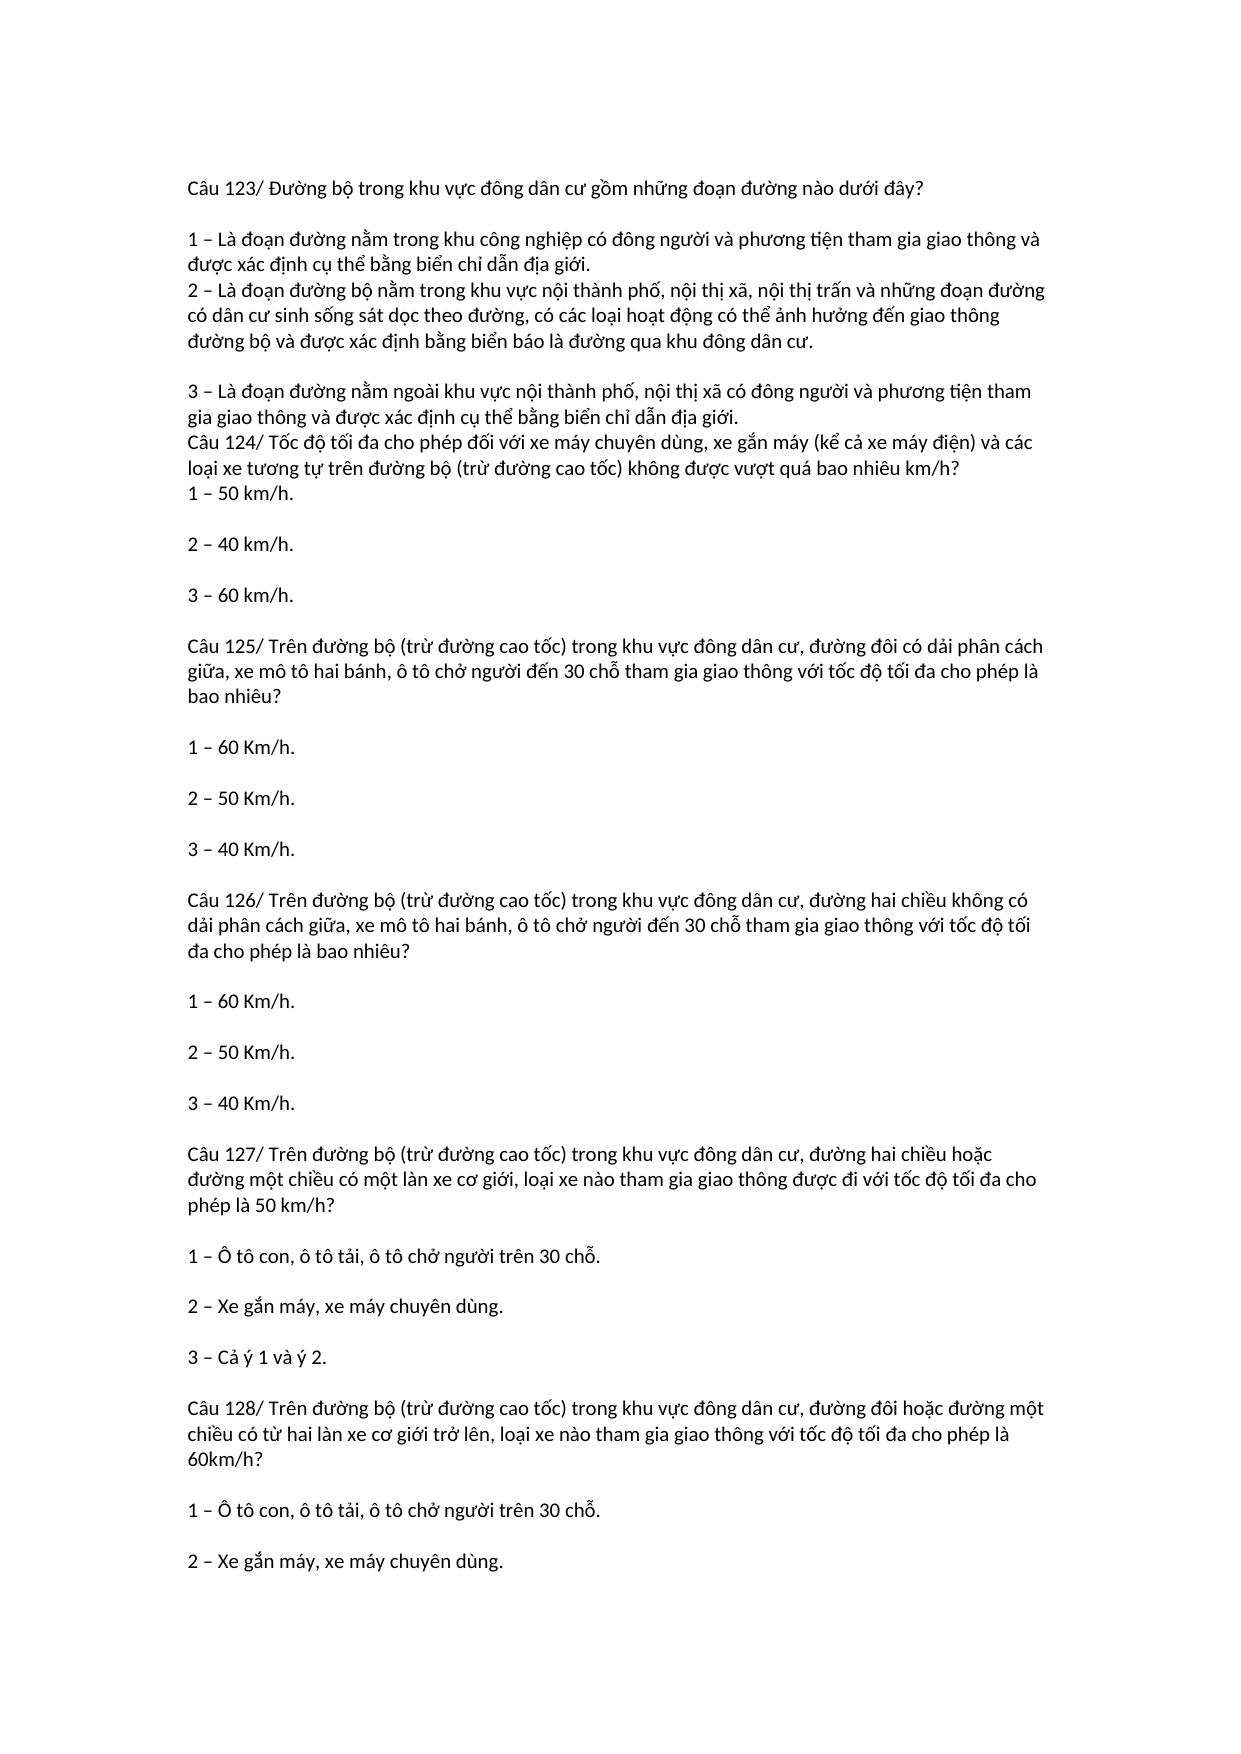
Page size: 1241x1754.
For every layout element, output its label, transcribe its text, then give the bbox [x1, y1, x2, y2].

text 2 – 50 Km/h. [187, 1039, 1053, 1065]
text 3 – 60 km/h. [187, 582, 1053, 607]
text 1 – 50 km/h. [187, 480, 1053, 506]
text 3 – 40 Km/h. [187, 1090, 1053, 1116]
text 2 – 40 km/h. [187, 531, 1053, 557]
text 1 – Là đoạn đường nằm trong khu công nghiệp có đông người và phương tiện tham gia giao thông và được xác định cụ thể bằng biển chỉ dẫn địa giới. [187, 226, 1053, 277]
text Câu 125/ Trên đường bộ (trừ đường cao tốc) trong khu vực đông dân cư, đường đôi có dải phân cách giữa, xe mô tô hai bánh, ô tô chở người đến 30 chỗ tham gia giao thông với tốc độ tối đa cho phép là bao nhiêu? [187, 633, 1053, 709]
text Câu 128/ Trên đường bộ (trừ đường cao tốc) trong khu vực đông dân cư, đường đôi hoặc đường một chiều có từ hai làn xe cơ giới trở lên, loại xe nào tham gia giao thông với tốc độ tối đa cho phép là 60km/h? [187, 1395, 1053, 1472]
text 3 – Cả ý 1 và ý 2. [187, 1344, 1053, 1370]
text Câu 123/ Đường bộ trong khu vực đông dân cư gồm những đoạn đường nào dưới đây? [187, 175, 1053, 201]
text 2 – 50 Km/h. [187, 785, 1053, 811]
text Câu 126/ Trên đường bộ (trừ đường cao tốc) trong khu vực đông dân cư, đường hai chiều không có dải phân cách giữa, xe mô tô hai bánh, ô tô chở người đến 30 chỗ tham gia giao thông với tốc độ tối đa cho phép là bao nhiêu? [187, 887, 1053, 963]
text 2 – Xe gắn máy, xe máy chuyên dùng. [187, 1548, 1053, 1573]
text 3 – 40 Km/h. [187, 836, 1053, 862]
text Câu 127/ Trên đường bộ (trừ đường cao tốc) trong khu vực đông dân cư, đường hai chiều hoặc đường một chiều có một làn xe cơ giới, loại xe nào tham gia giao thông được đi với tốc độ tối đa cho phép là 50 km/h? [187, 1141, 1053, 1217]
text 1 – 60 Km/h. [187, 734, 1053, 760]
text 1 – 60 Km/h. [187, 989, 1053, 1014]
text Câu 124/ Tốc độ tối đa cho phép đối với xe máy chuyên dùng, xe gắn máy (kể cả xe máy điện) và các loại xe tương tự trên đường bộ (trừ đường cao tốc) không được vượt quá bao nhiêu km/h? [187, 429, 1053, 480]
text 3 – Là đoạn đường nằm ngoài khu vực nội thành phố, nội thị xã có đông người và phương tiện tham gia giao thông và được xác định cụ thể bằng biển chỉ dẫn địa giới. [187, 379, 1053, 429]
text 1 – Ô tô con, ô tô tải, ô tô chở người trên 30 chỗ. [187, 1497, 1053, 1522]
text 2 – Xe gắn máy, xe máy chuyên dùng. [187, 1294, 1053, 1319]
text 1 – Ô tô con, ô tô tải, ô tô chở người trên 30 chỗ. [187, 1243, 1053, 1268]
text 2 – Là đoạn đường bộ nằm trong khu vực nội thành phố, nội thị xã, nội thị trấn và những đoạn đường có dân cư sinh sống sát dọc theo đường, có các loại hoạt động có thể ảnh hưởng đến giao thông đường bộ và được xác định bằng biển báo là đường qua khu đông dân cư. [187, 277, 1053, 353]
